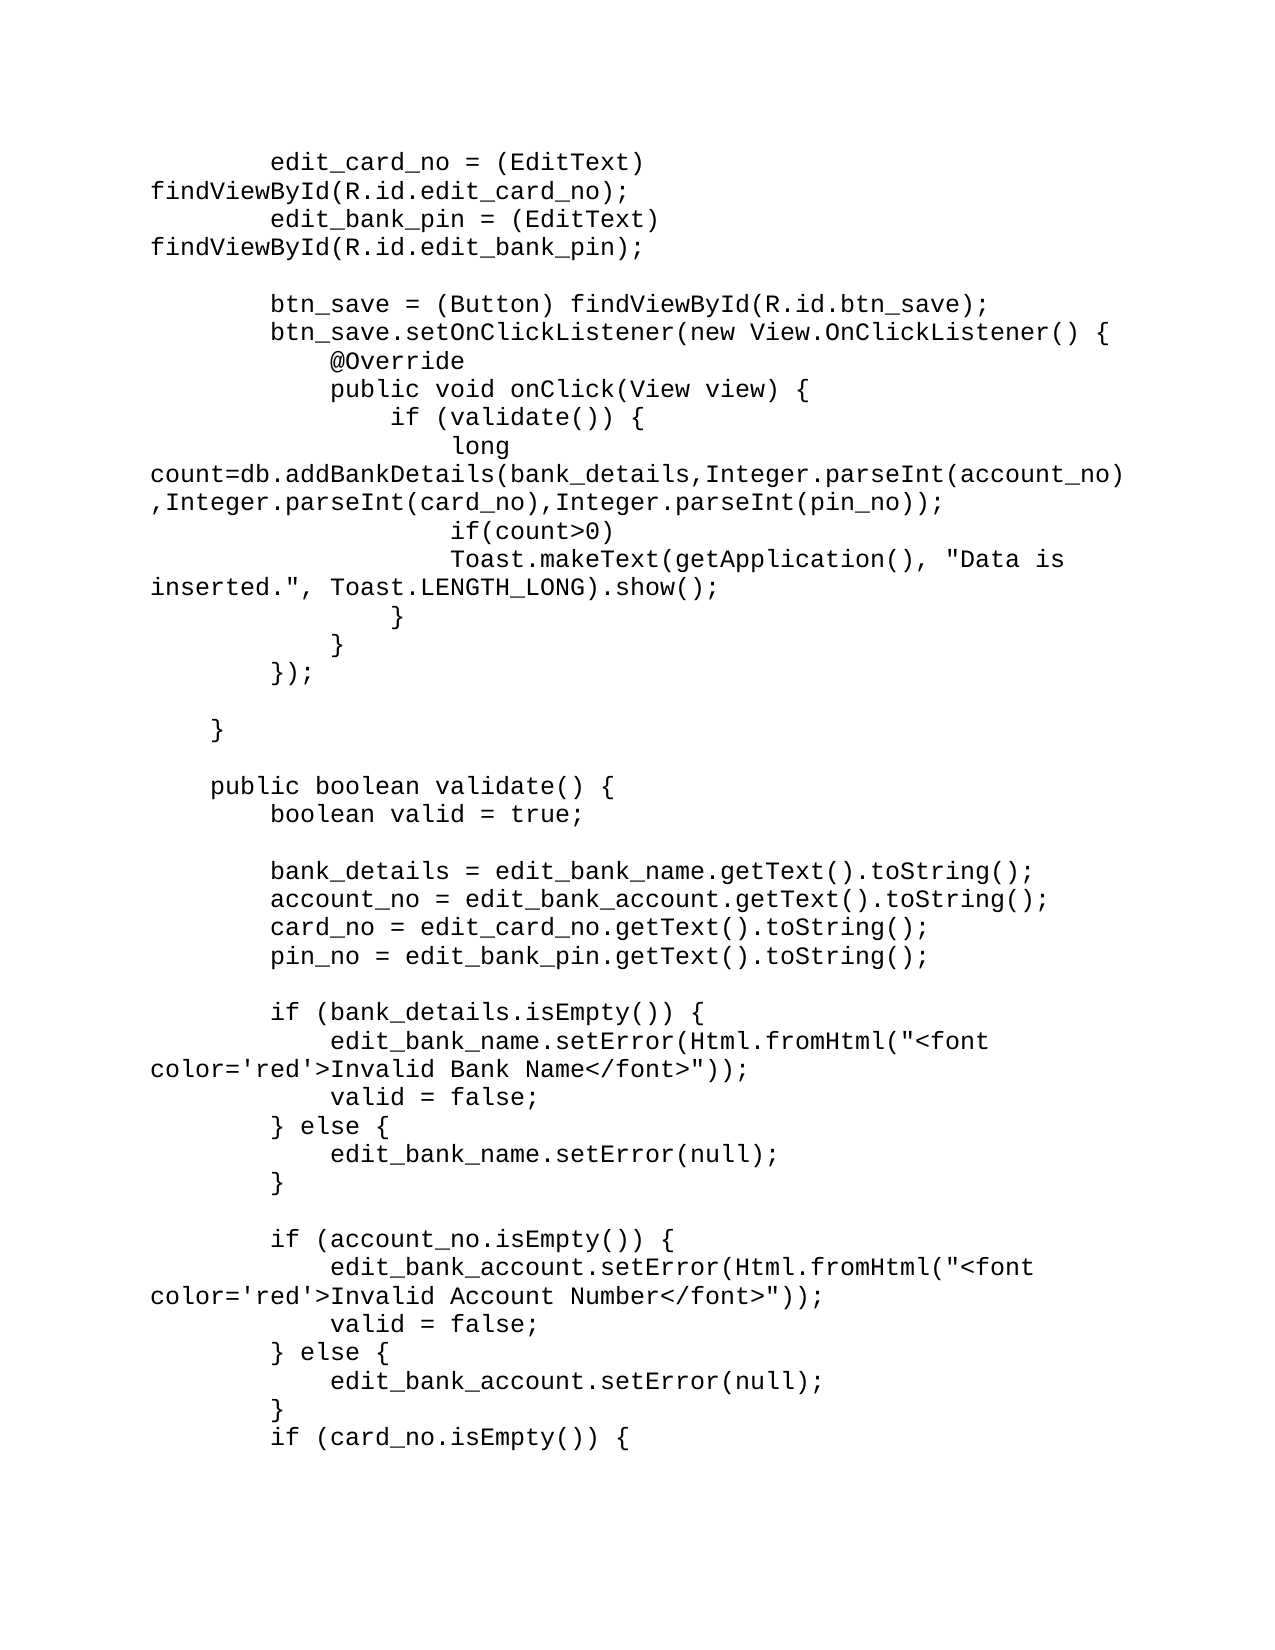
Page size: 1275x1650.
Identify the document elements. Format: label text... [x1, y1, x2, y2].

text if (validate()) { [150, 405, 1125, 433]
text boolean valid = true; [150, 802, 1125, 830]
text @Override [150, 348, 1125, 377]
text } else { [150, 1340, 1125, 1368]
text }); [150, 660, 1125, 688]
text edit_bank_name.setError(Html.fromHtml("<font color='red'>Invalid Bank Name</font>")); [150, 1028, 1125, 1085]
text } else { [150, 1113, 1125, 1142]
text public boolean validate() { [150, 773, 1125, 802]
text btn_save.setOnClickListener(new View.OnClickListener() { [150, 320, 1125, 348]
text if (bank_details.isEmpty()) { [150, 1000, 1125, 1028]
text btn_save = (Button) findViewById(R.id.btn_save); [150, 292, 1125, 320]
text public void onClick(View view) { [150, 377, 1125, 405]
text if(count>0) [150, 518, 1125, 547]
text if (account_no.isEmpty()) { [150, 1227, 1125, 1255]
text Toast.makeText(getApplication(), "Data is inserted.", Toast.LENGTH_LONG).show(); [150, 547, 1125, 603]
text edit_bank_account.setError(Html.fromHtml("<font color='red'>Invalid Account Number</font>")); [150, 1255, 1125, 1312]
text valid = false; [150, 1312, 1125, 1340]
text } [150, 1170, 1125, 1198]
text } [150, 717, 1125, 745]
text } [150, 1397, 1125, 1425]
text edit_card_no = (EditText) findViewById(R.id.edit_card_no); [150, 150, 1125, 207]
text edit_bank_pin = (EditText) findViewById(R.id.edit_bank_pin); [150, 207, 1125, 263]
text card_no = edit_card_no.getText().toString(); [150, 915, 1125, 943]
text pin_no = edit_bank_pin.getText().toString(); [150, 943, 1125, 972]
text bank_details = edit_bank_name.getText().toString(); [150, 858, 1125, 887]
text valid = false; [150, 1085, 1125, 1113]
text } [150, 632, 1125, 660]
text long count=db.addBankDetails(bank_details,Integer.parseInt(account_no),Integer.parseInt(card_no),Integer.parseInt(pin_no)); [150, 433, 1125, 518]
text if (card_no.isEmpty()) { [150, 1425, 1125, 1453]
text edit_bank_account.setError(null); [150, 1368, 1125, 1397]
text } [150, 603, 1125, 632]
text account_no = edit_bank_account.getText().toString(); [150, 887, 1125, 915]
text edit_bank_name.setError(null); [150, 1142, 1125, 1170]
